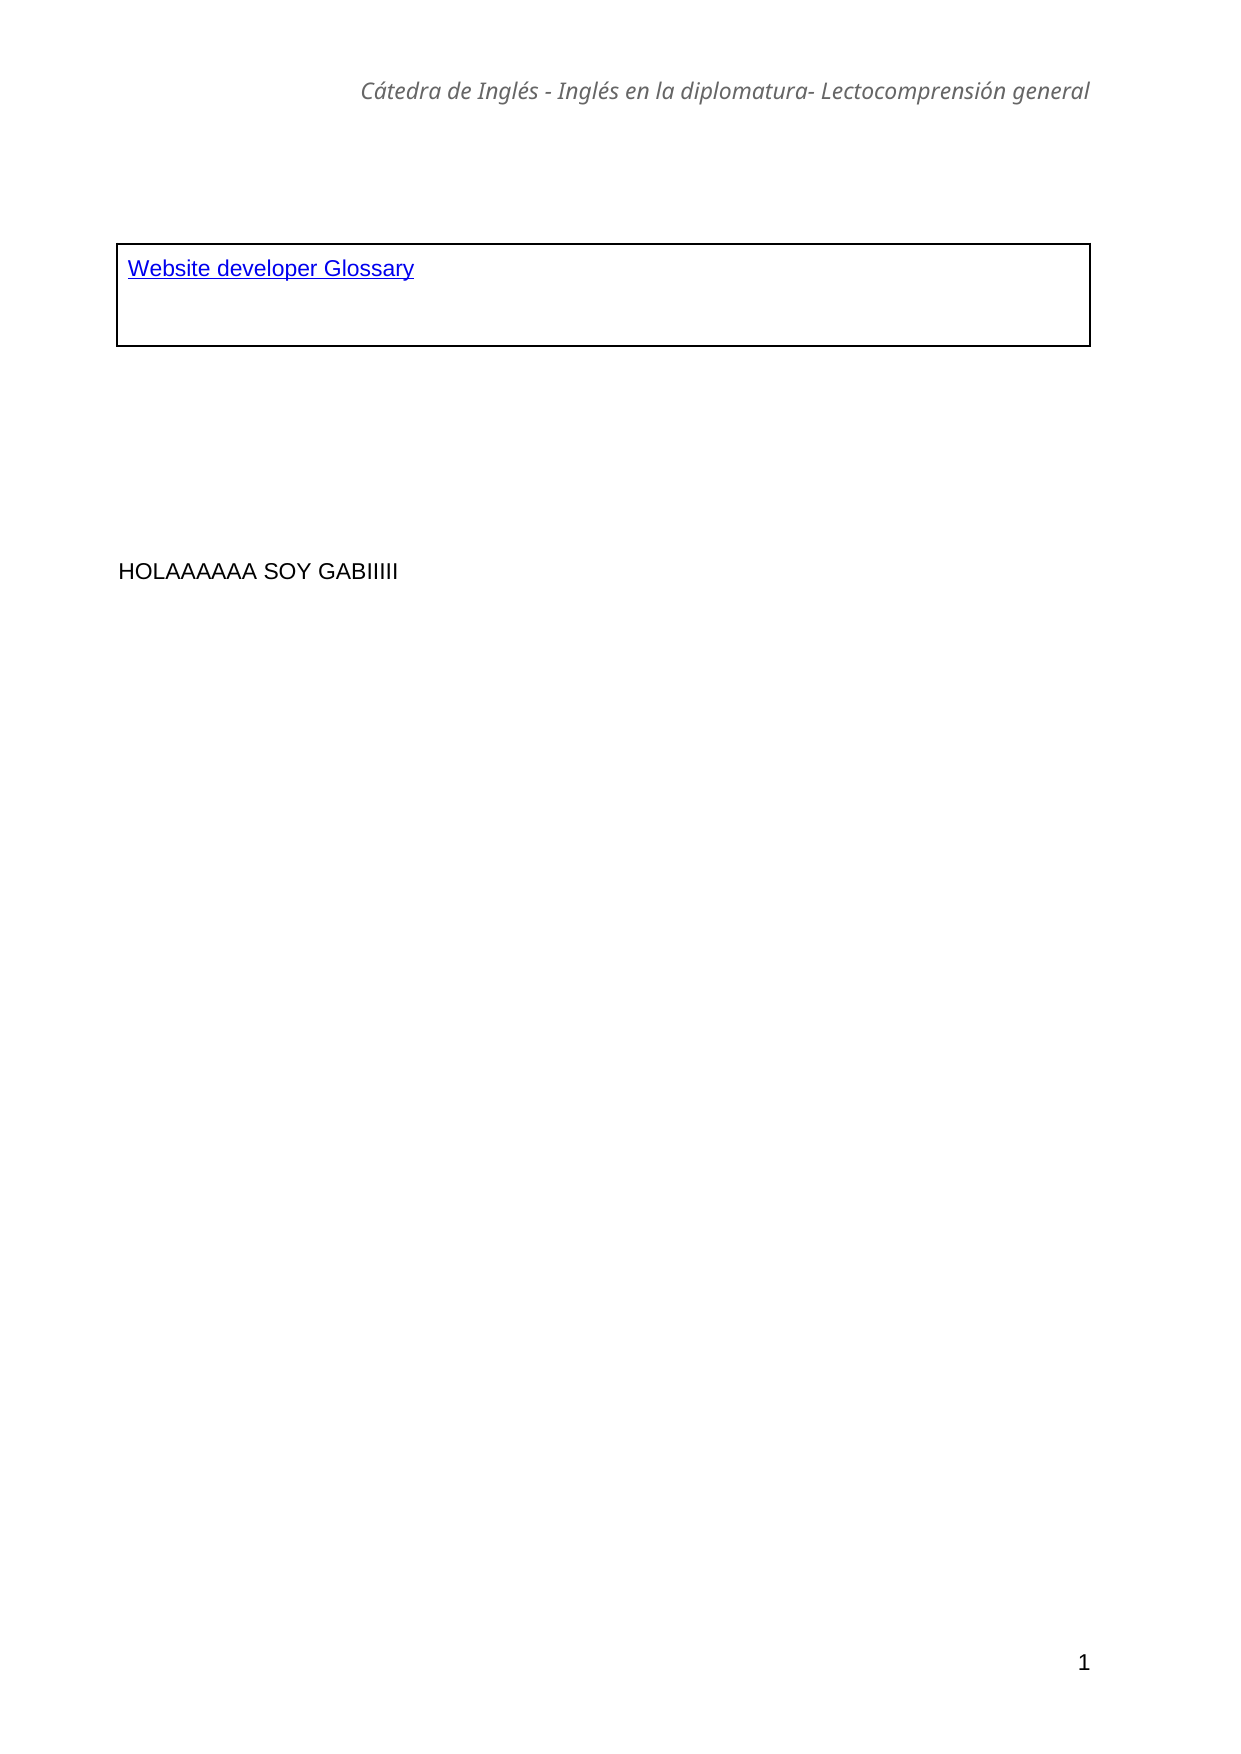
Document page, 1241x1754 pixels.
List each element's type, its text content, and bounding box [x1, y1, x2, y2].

text HOLAAAAAA SOY GABIIIII [118, 558, 1090, 584]
table_header Website developer Glossary [118, 245, 1089, 344]
